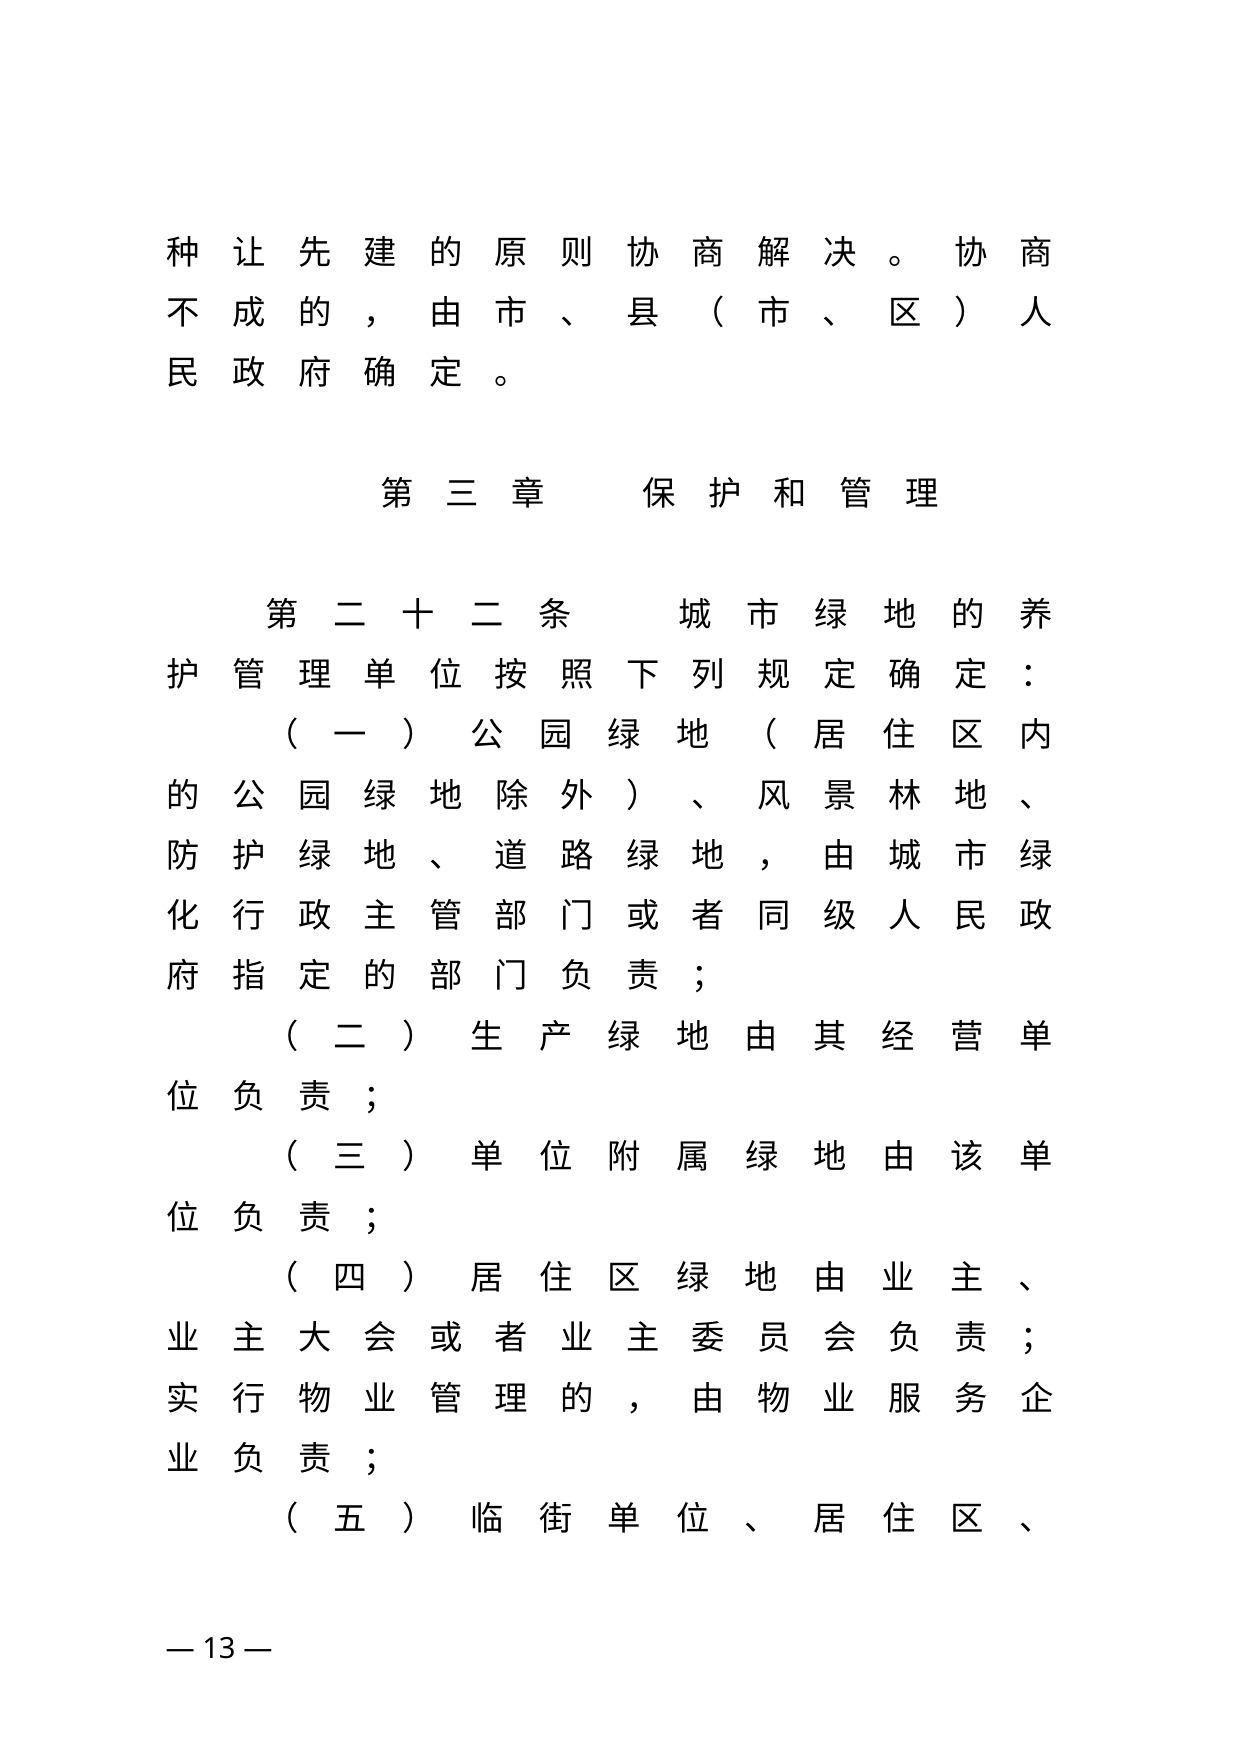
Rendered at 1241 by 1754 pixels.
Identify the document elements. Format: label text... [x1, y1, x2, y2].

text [167, 1486, 1085, 1546]
text 第二十二条 城市绿地的养护管理单位按照下列规定确定： [167, 581, 1085, 702]
text （三）单位附属绿地由该单位负责； [167, 1124, 1085, 1245]
text 第三章 保护和管理 [167, 461, 1085, 521]
text （一）公园绿地（居住区内的公园绿地除外）、风景林地、防护绿地、道路绿地，由城市绿化行政主管部门或者同级人民政府指定的部门负责； [167, 702, 1085, 1003]
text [167, 219, 1085, 400]
text （四）居住区绿地由业主、业主大会或者业主委员会负责；实行物业管理的，由物业服务企业负责； [167, 1245, 1085, 1486]
text （二）生产绿地由其经营单位负责； [167, 1003, 1085, 1124]
